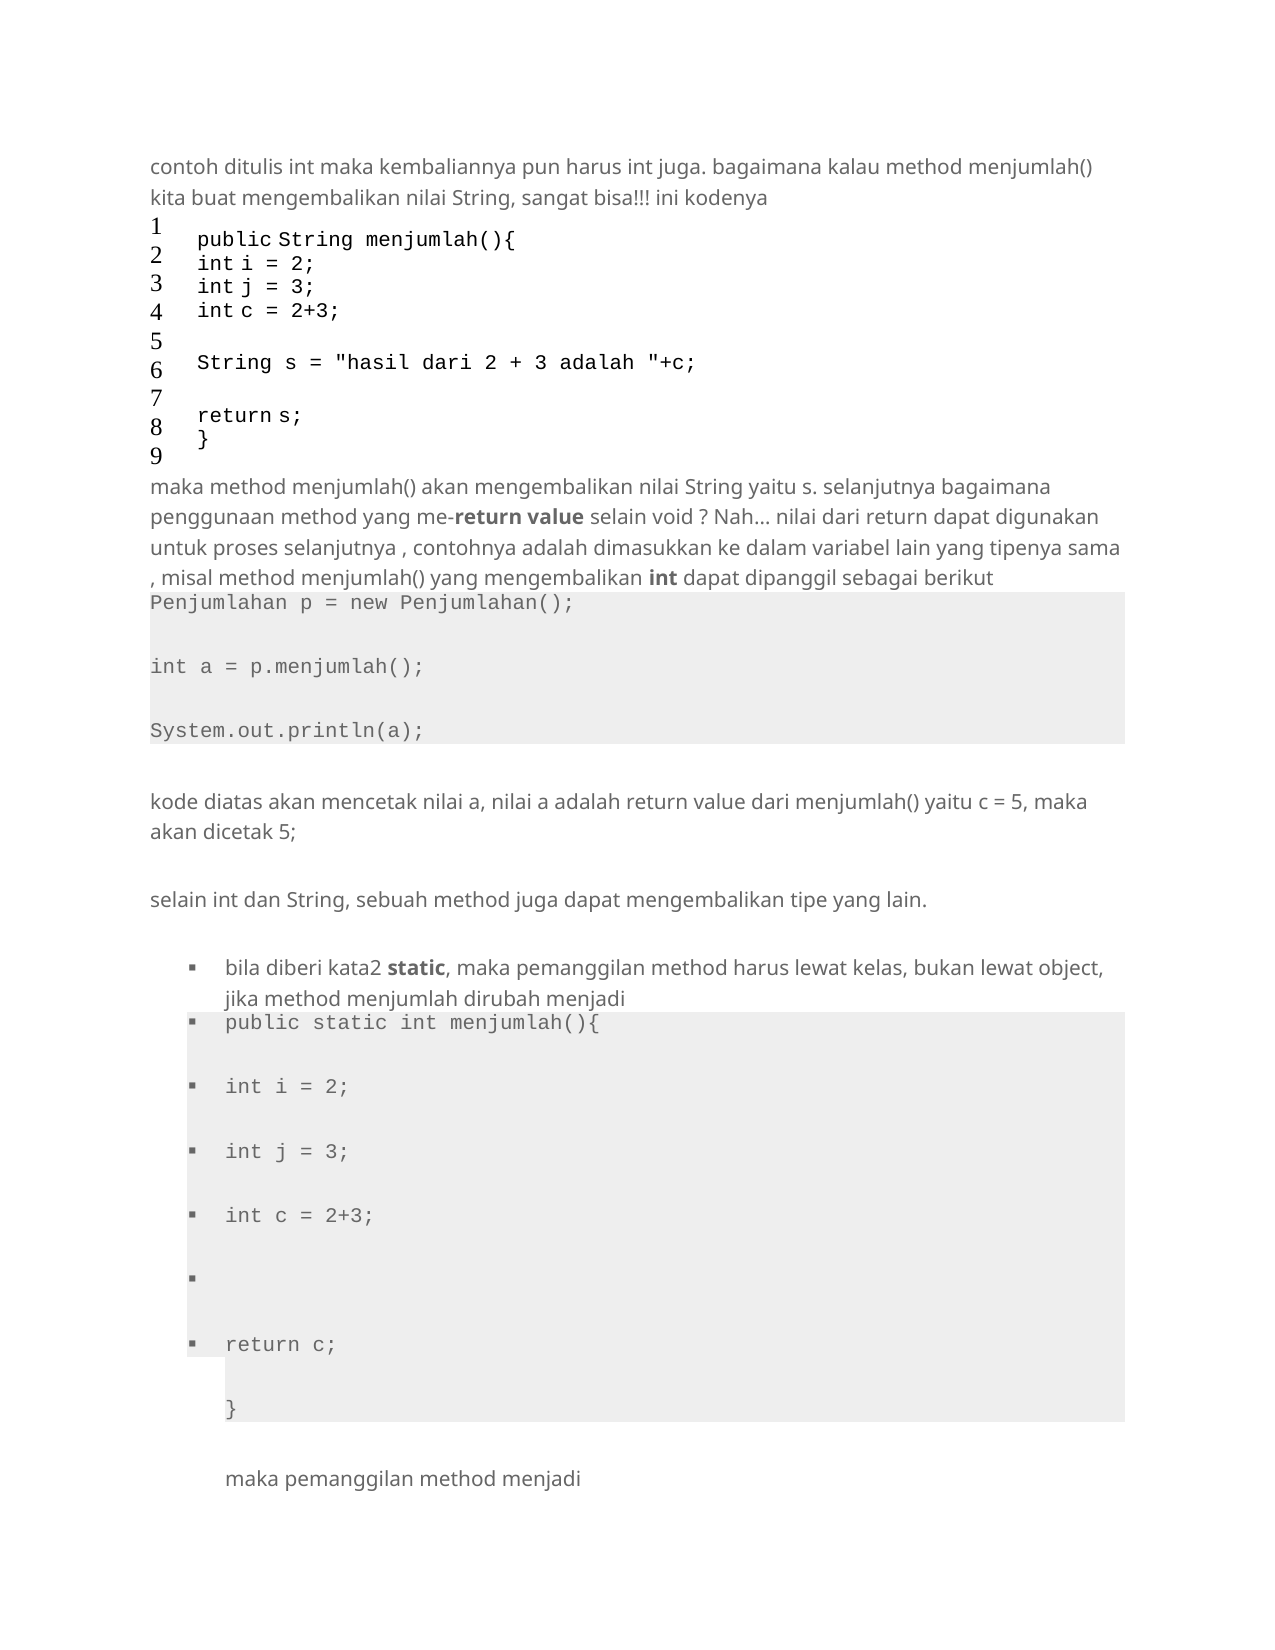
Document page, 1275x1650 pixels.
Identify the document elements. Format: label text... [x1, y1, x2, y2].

list int j = 3; [187, 1141, 1125, 1164]
list int i = 2; [187, 1077, 1125, 1100]
text Penjumlahan p = new Penjumlahan(); [150, 592, 1125, 616]
table_header public String menjumlah(){ int i = 2; int j = 3; int c = 2+3; String s = "hasil dari 2 + 3 adalah "+c; return s; } [197, 211, 1125, 470]
text } [225, 1398, 1125, 1422]
text kode diatas akan mencetak nilai a, nilai a adalah return value dari menjumlah() yaitu c = 5, maka akan dicetak 5; [150, 785, 1125, 846]
list int c = 2+3; [187, 1205, 1125, 1229]
table_header 1 2 3 4 5 6 7 8 9 [150, 211, 197, 470]
text selain int dan String, sebuah method juga dapat mengembalikan tipe yang lain. [150, 883, 1125, 914]
text int a = p.menjumlah(); [150, 656, 1125, 680]
text maka pemanggilan method menjadi [225, 1462, 1125, 1493]
text maka method menjumlah() akan mengembalikan nilai String yaitu s. selanjutnya bagaimana penggunaan method yang me-return value selain void ? Nah… nilai dari return dapat digunakan untuk proses selanjutnya , contohnya adalah dimasukkan ke dalam variabel lain yang tipenya sama , misal method menjumlah() yang mengembalikan int dapat dipanggil sebagai berikut [150, 470, 1125, 592]
list public static int menjumlah(){ [187, 1012, 1125, 1036]
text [150, 150, 1125, 211]
text System.out.println(a); [150, 720, 1125, 744]
list bila diberi kata2 static, maka pemanggilan method harus lewat kelas, bukan lewat object, jika method menjumlah dirubah menjadi [187, 951, 1125, 1012]
list return c; [187, 1334, 1125, 1357]
